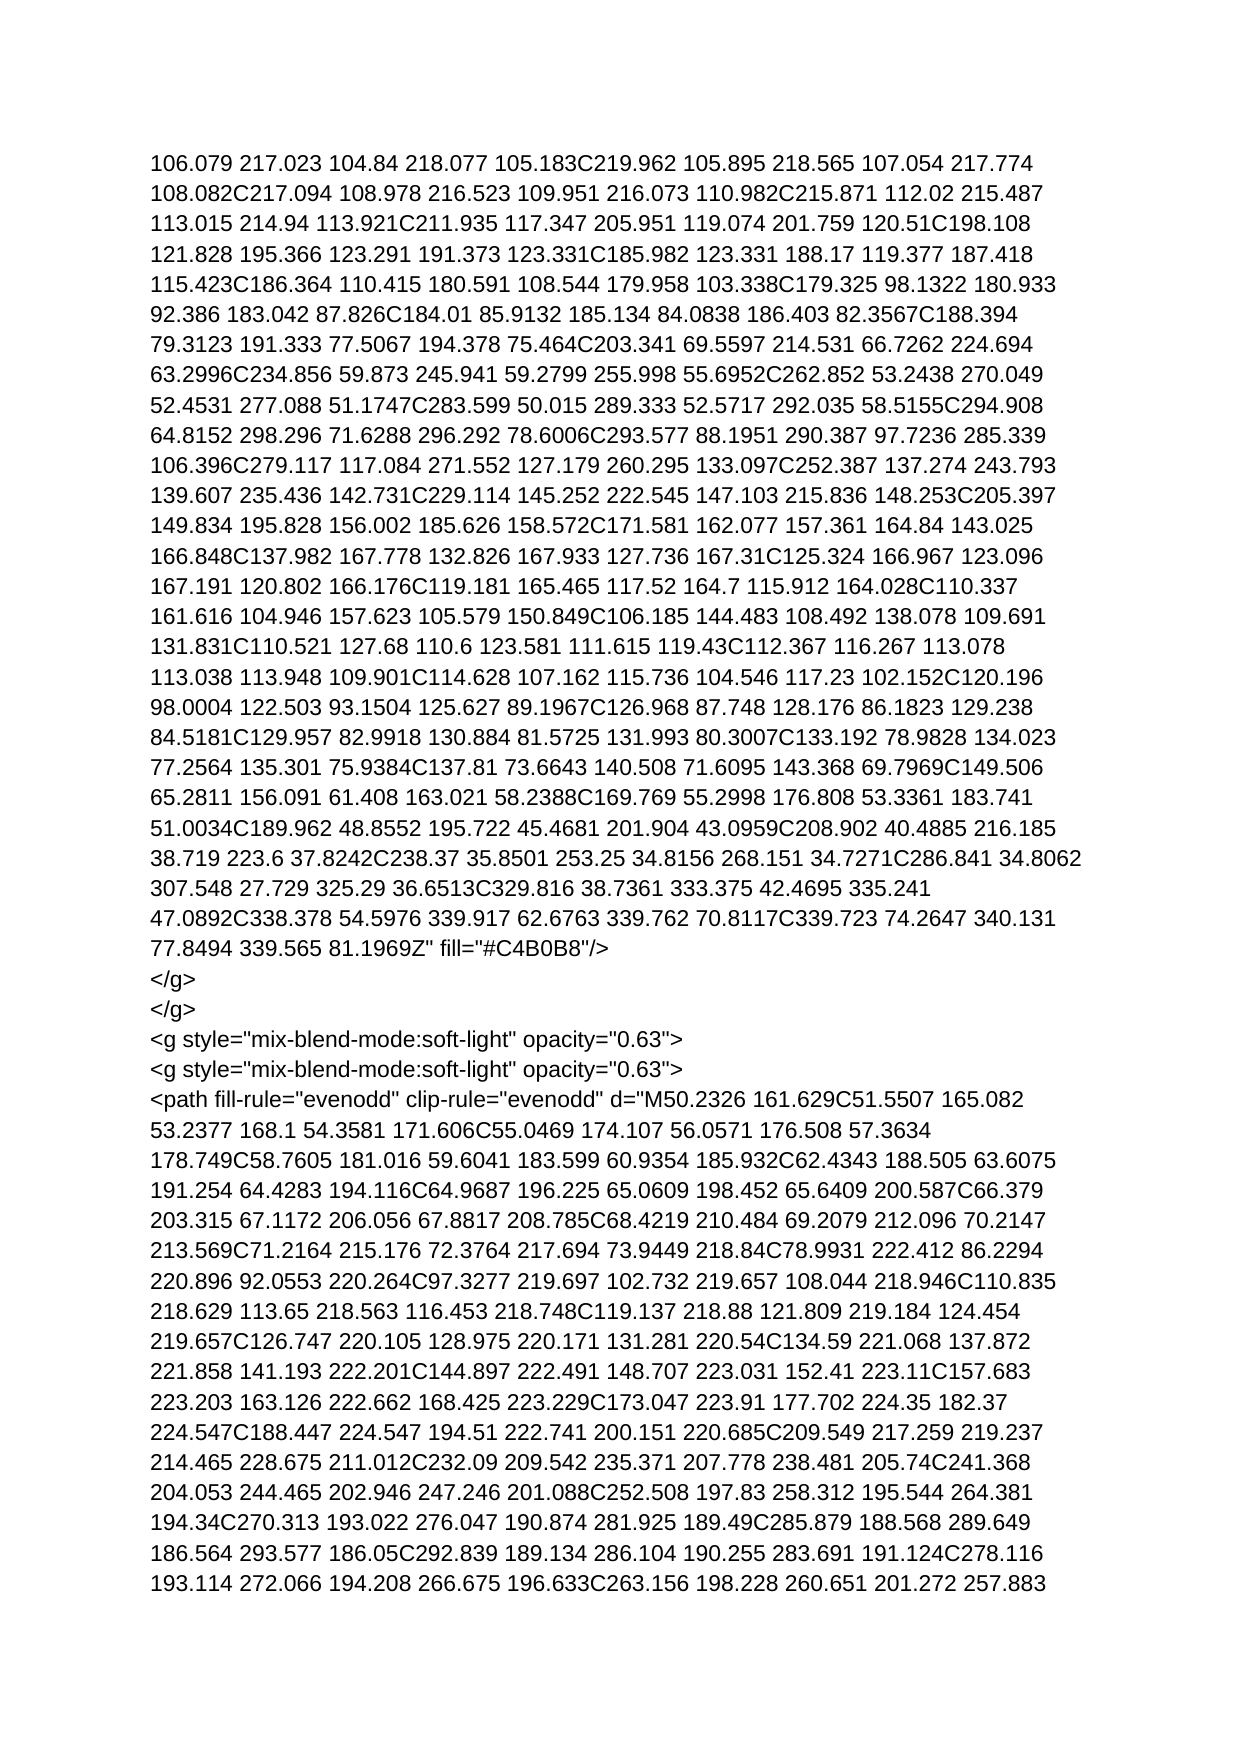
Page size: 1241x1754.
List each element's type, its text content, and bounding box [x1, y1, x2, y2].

text <g style="mix-blend-mode:soft-light" opacity="0.63"> [150, 1026, 1090, 1052]
text </g> [150, 996, 1090, 1022]
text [150, 150, 1090, 962]
text <g style="mix-blend-mode:soft-light" opacity="0.63"> [150, 1056, 1090, 1083]
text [150, 1086, 1090, 1596]
text </g> [150, 966, 1090, 992]
